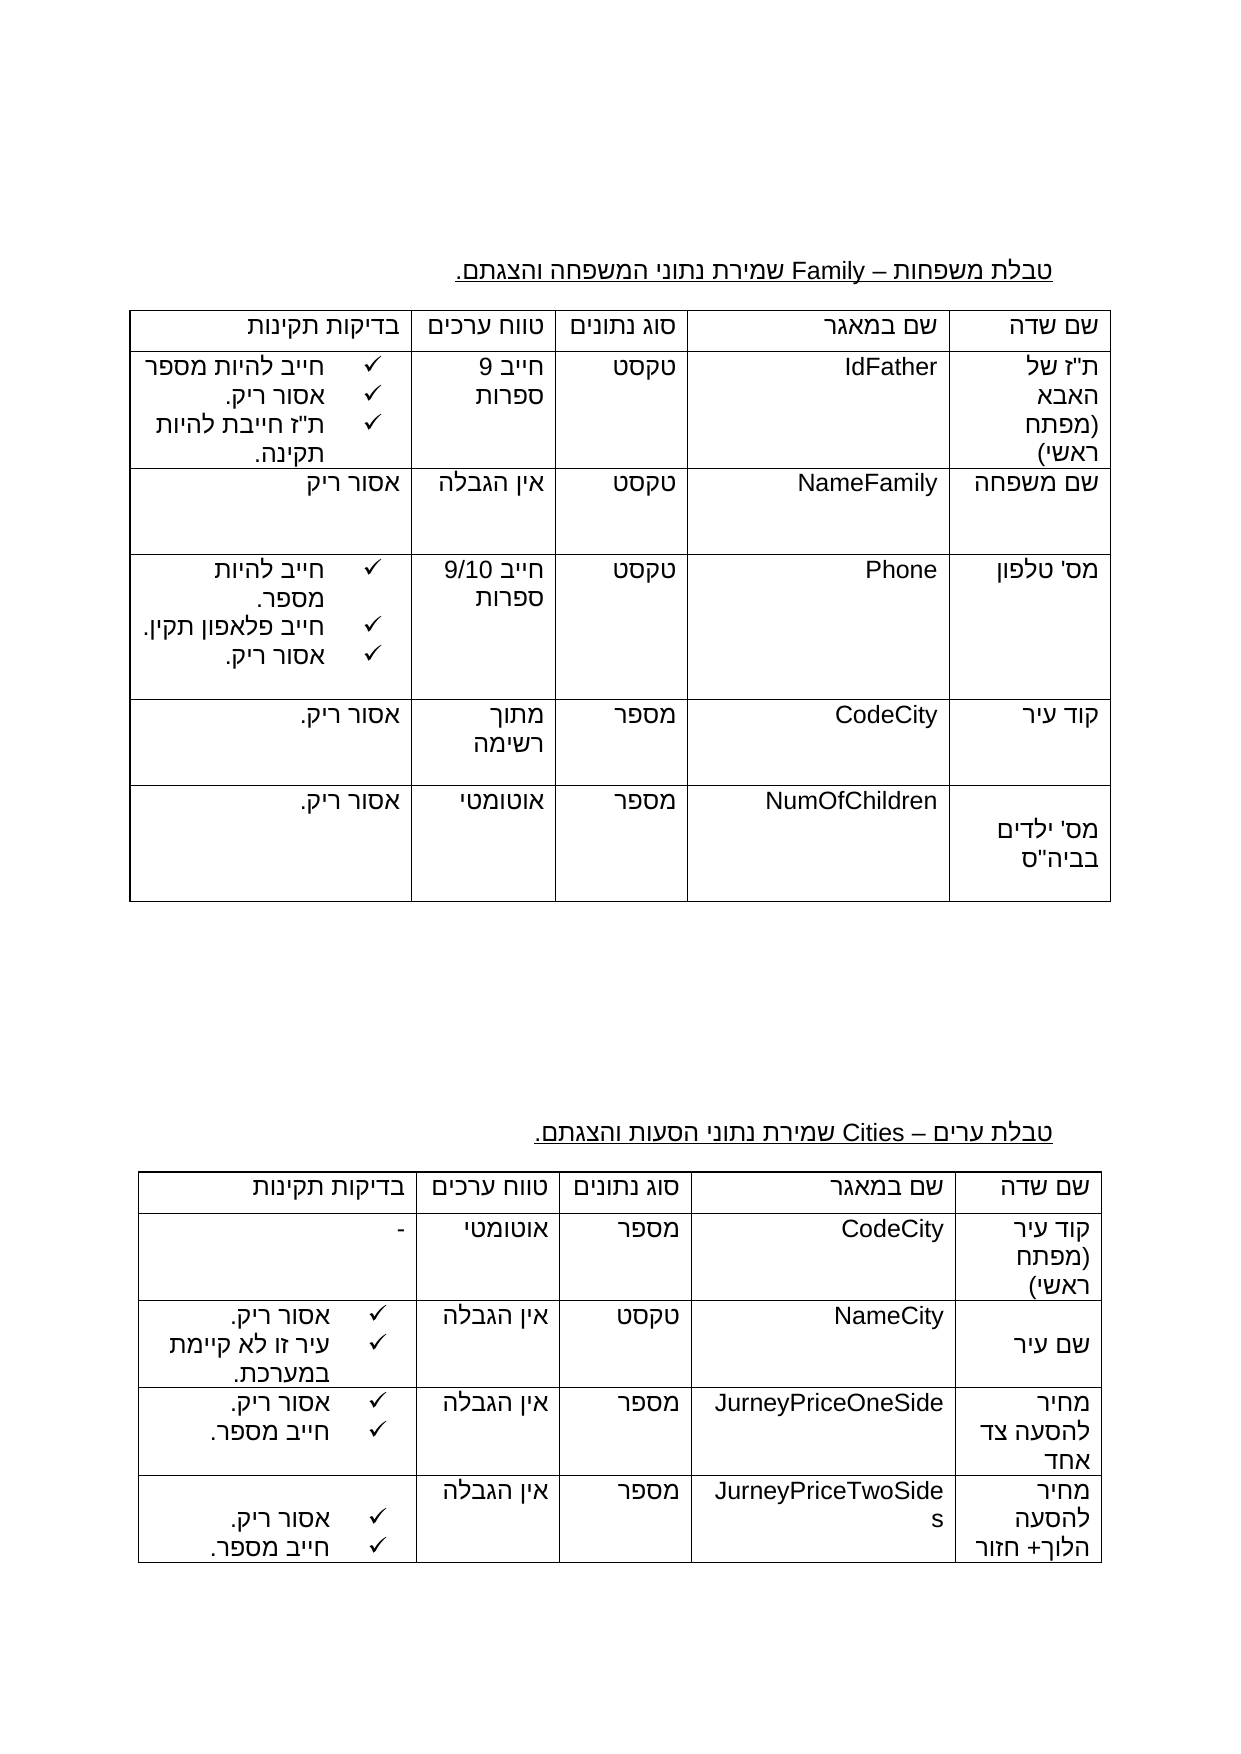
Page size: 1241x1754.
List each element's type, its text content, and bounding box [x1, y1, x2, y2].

table_cell JurneyPriceOneSide [692, 1388, 955, 1474]
table_cell IdFather [688, 352, 949, 467]
table_cell Phone [688, 555, 949, 699]
table_cell ת"ז של האבא (מפתח ראשי) [950, 352, 1110, 467]
table_header סוג נתונים [556, 311, 687, 351]
table_cell שם משפחה [950, 469, 1110, 554]
table_header בדיקות תקינות [139, 1173, 416, 1212]
table_cell - [139, 1214, 416, 1300]
table_cell קוד עיר (מפתח ראשי) [956, 1214, 1101, 1300]
table_cell מס' ילדים בביה"ס [950, 786, 1110, 901]
table_cell טקסט [556, 469, 687, 554]
table_cell אוטומטי [417, 1214, 559, 1300]
table_cell שם עיר [956, 1301, 1101, 1387]
table_cell אוטומטי [412, 786, 555, 901]
table_cell NameFamily [688, 469, 949, 554]
table_cell אסור ריק [131, 469, 411, 554]
table_header בדיקות תקינות [131, 311, 411, 351]
table_cell מספר [560, 1214, 691, 1300]
table_cell אין הגבלה [412, 469, 555, 554]
table_cell חייב להיות מספר. חייב פלאפון תקין. אסור ריק. [131, 555, 411, 699]
table_cell טקסט [556, 352, 687, 467]
table_cell אין הגבלה [417, 1388, 559, 1474]
table_cell אסור ריק. [131, 786, 411, 901]
table_cell CodeCity [692, 1214, 955, 1300]
table_cell חייב 9/10 ספרות [412, 555, 555, 699]
text טבלת ערים – Cities שמירת נתוני הסעות והצגתם. [187, 1117, 1053, 1146]
table_header טווח ערכים [412, 311, 555, 351]
table_cell טקסט [560, 1301, 691, 1387]
table_cell NumOfChildren [688, 786, 949, 901]
table_cell CodeCity [688, 700, 949, 785]
table_cell אסור ריק. עיר זו לא קיימת במערכת. [139, 1301, 416, 1387]
table_cell אין הגבלה [417, 1476, 559, 1562]
table_cell קוד עיר [950, 700, 1110, 785]
table_cell אין הגבלה [417, 1301, 559, 1387]
table_cell אסור ריק. חייב מספר. [139, 1476, 416, 1562]
table_header שם במאגר [688, 311, 949, 351]
table_cell חייב 9 ספרות [412, 352, 555, 467]
table_cell NameCity [692, 1301, 955, 1387]
table_header שם שדה [956, 1173, 1101, 1212]
text טבלת משפחות – Family שמירת נתוני המשפחה והצגתם. [187, 256, 1053, 285]
table_header שם שדה [950, 311, 1110, 351]
table_cell מס' טלפון [950, 555, 1110, 699]
table_cell חייב להיות מספר אסור ריק. ת"ז חייבת להיות תקינה. [131, 352, 411, 467]
table_cell מספר [556, 786, 687, 901]
table_cell אסור ריק. חייב מספר. [139, 1388, 416, 1474]
table_cell מספר [560, 1388, 691, 1474]
table_header טווח ערכים [417, 1173, 559, 1212]
table_cell מחיר להסעה צד אחד [956, 1388, 1101, 1474]
table_cell JurneyPriceTwoSides [692, 1476, 955, 1562]
table_cell מספר [556, 700, 687, 785]
table_cell אסור ריק. [131, 700, 411, 785]
table_header שם במאגר [692, 1173, 955, 1212]
table_cell מחיר להסעה הלוך+ חזור [956, 1476, 1101, 1562]
table_cell מתוך רשימה [412, 700, 555, 785]
table_cell מספר [560, 1476, 691, 1562]
table_header סוג נתונים [560, 1173, 691, 1212]
table_cell טקסט [556, 555, 687, 699]
